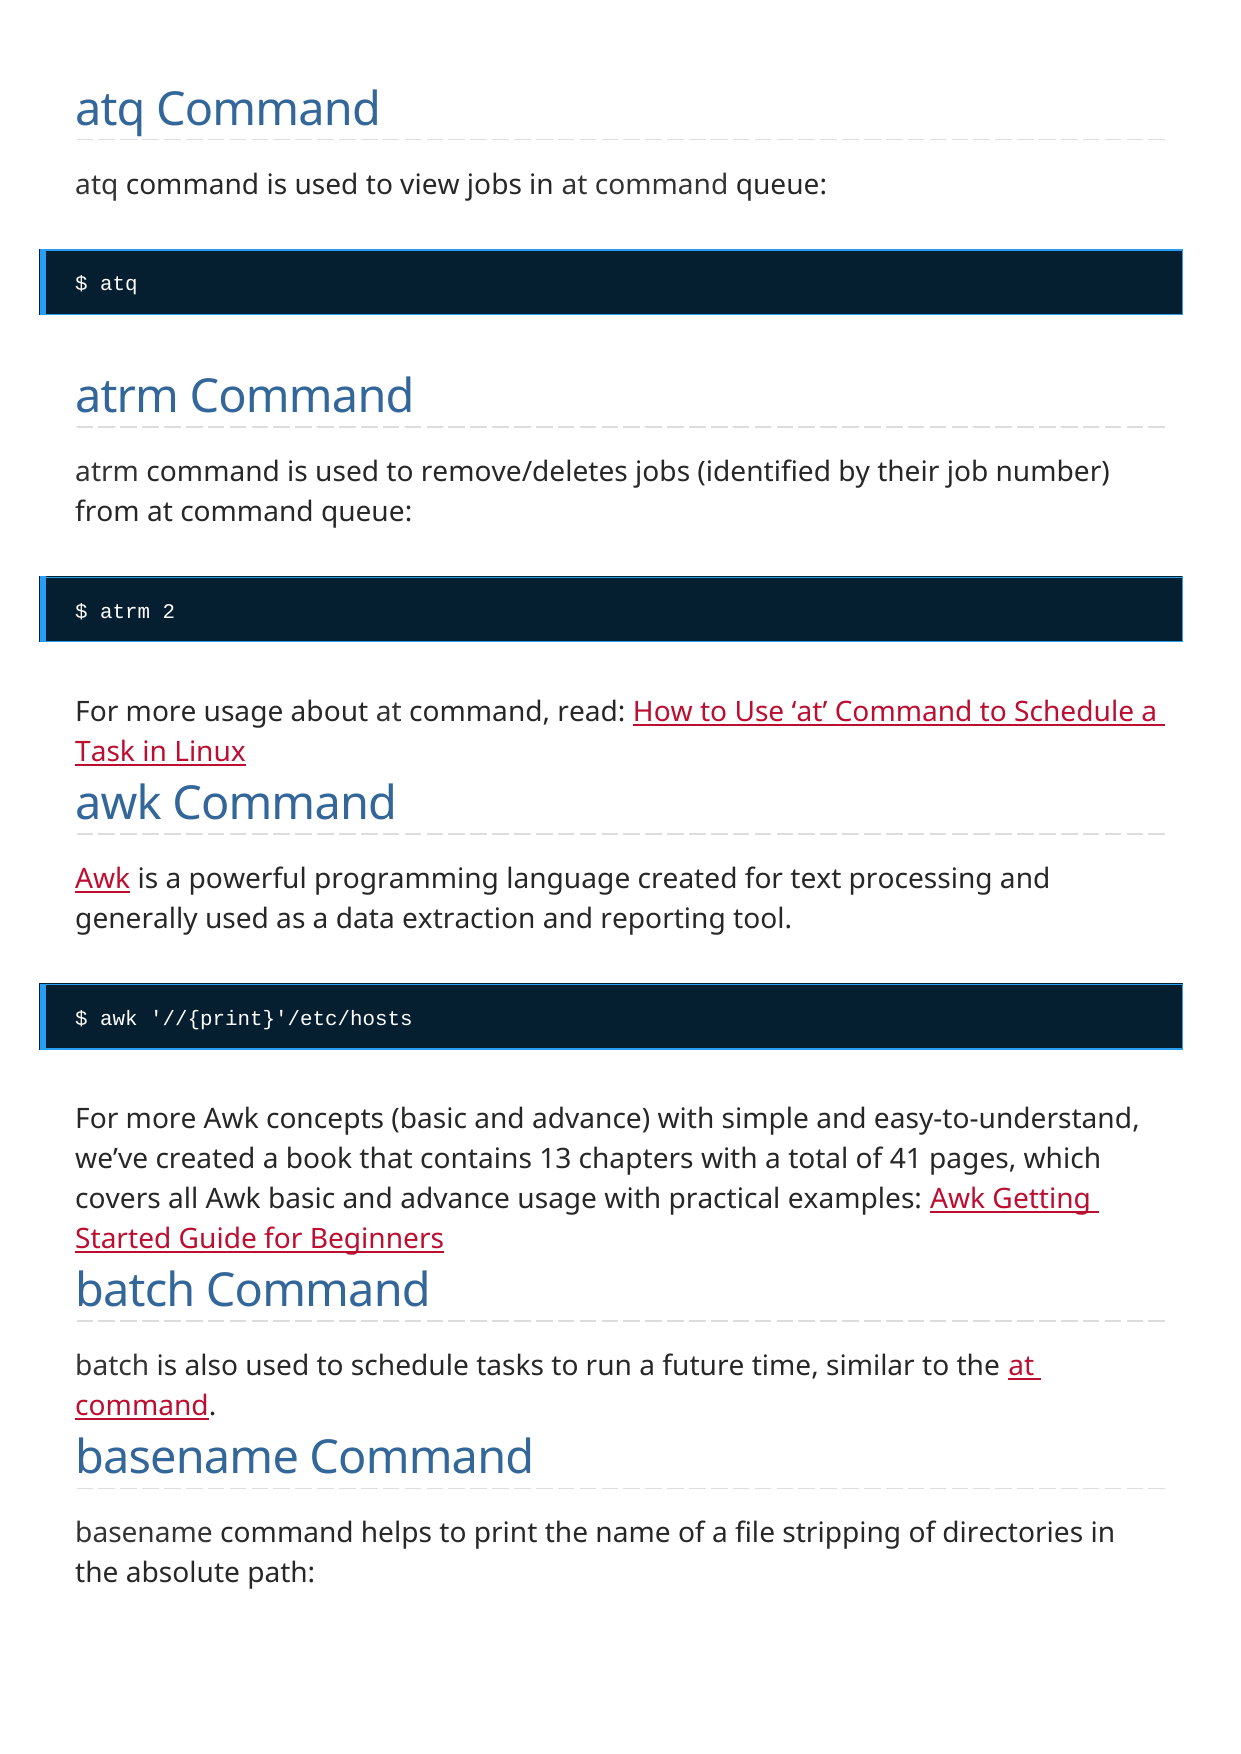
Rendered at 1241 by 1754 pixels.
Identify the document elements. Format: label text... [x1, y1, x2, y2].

text atq Command [75, 75, 1165, 140]
text awk Command [75, 769, 1165, 835]
text atrm command is used to remove/deletes jobs (identified by their job number) from at command queue: [75, 449, 1165, 529]
text atq command is used to view jobs in at command queue: [75, 162, 1165, 202]
text batch is also used to schedule tasks to run a future time, similar to the at command. [75, 1344, 1165, 1424]
text batch Command [75, 1257, 1165, 1322]
text $ awk '//{print}'/etc/hosts [46, 985, 1182, 1048]
text Awk is a powerful programming language created for text processing and generally used as a data extraction and reporting tool. [75, 857, 1165, 937]
text For more Awk concepts (basic and advance) with simple and easy-to-understand, we’ve created a book that contains 13 chapters with a total of 41 pages, which covers all Awk basic and advance usage with practical examples: Awk Getting Started Guide for Beginners [75, 1097, 1165, 1257]
text $ atrm 2 [46, 578, 1182, 641]
text $ atq [46, 251, 1182, 314]
text atrm Command [75, 362, 1165, 428]
text basename command helps to print the name of a file stripping of directories in the absolute path: [75, 1511, 1165, 1591]
text For more usage about at command, read: How to Use ‘at’ Command to Schedule a Task in Linux [75, 689, 1165, 769]
text basename Command [75, 1424, 1165, 1489]
